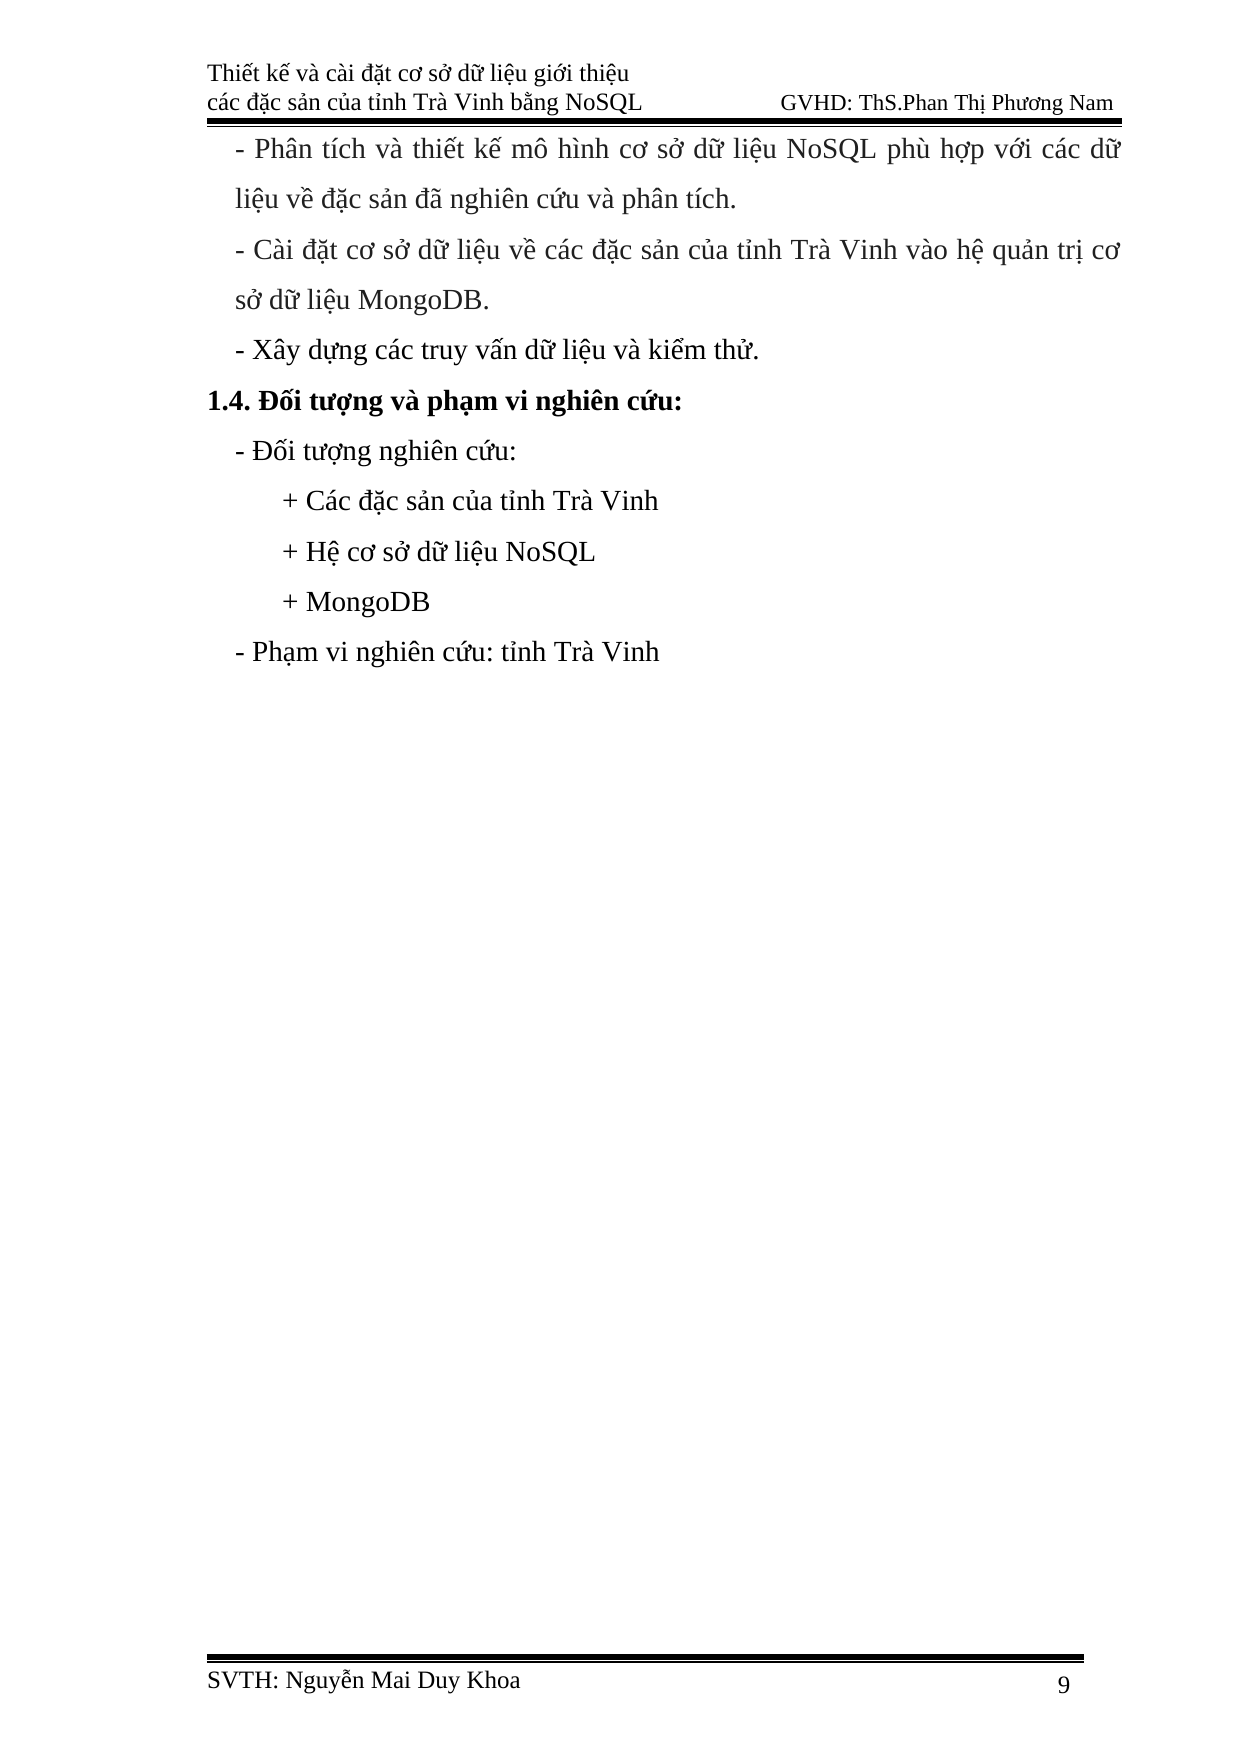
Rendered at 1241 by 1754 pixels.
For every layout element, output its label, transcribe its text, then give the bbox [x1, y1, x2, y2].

list + Các đặc sản của tỉnh Trà Vinh [235, 483, 1122, 517]
list - Phân tích và thiết kế mô hình cơ sở dữ liệu NoSQL phù hợp với các dữ liệu về đặc sản đã nghiên cứu và phân tích. [235, 131, 1122, 215]
list - Đối tượng nghiên cứu: [235, 433, 1122, 467]
list + MongoDB [235, 584, 1122, 618]
list - Cài đặt cơ sở dữ liệu về các đặc sản của tỉnh Trà Vinh vào hệ quản trị cơ sở dữ liệu MongoDB. [235, 232, 1122, 316]
list - Xây dựng các truy vấn dữ liệu và kiểm thử. [235, 332, 1122, 366]
list - Phạm vi nghiên cứu: tỉnh Trà Vinh [235, 634, 1122, 668]
list + Hệ cơ sở dữ liệu NoSQL [235, 534, 1122, 567]
subtitle 1.4. Đối tượng và phạm vi nghiên cứu: [207, 383, 1122, 416]
